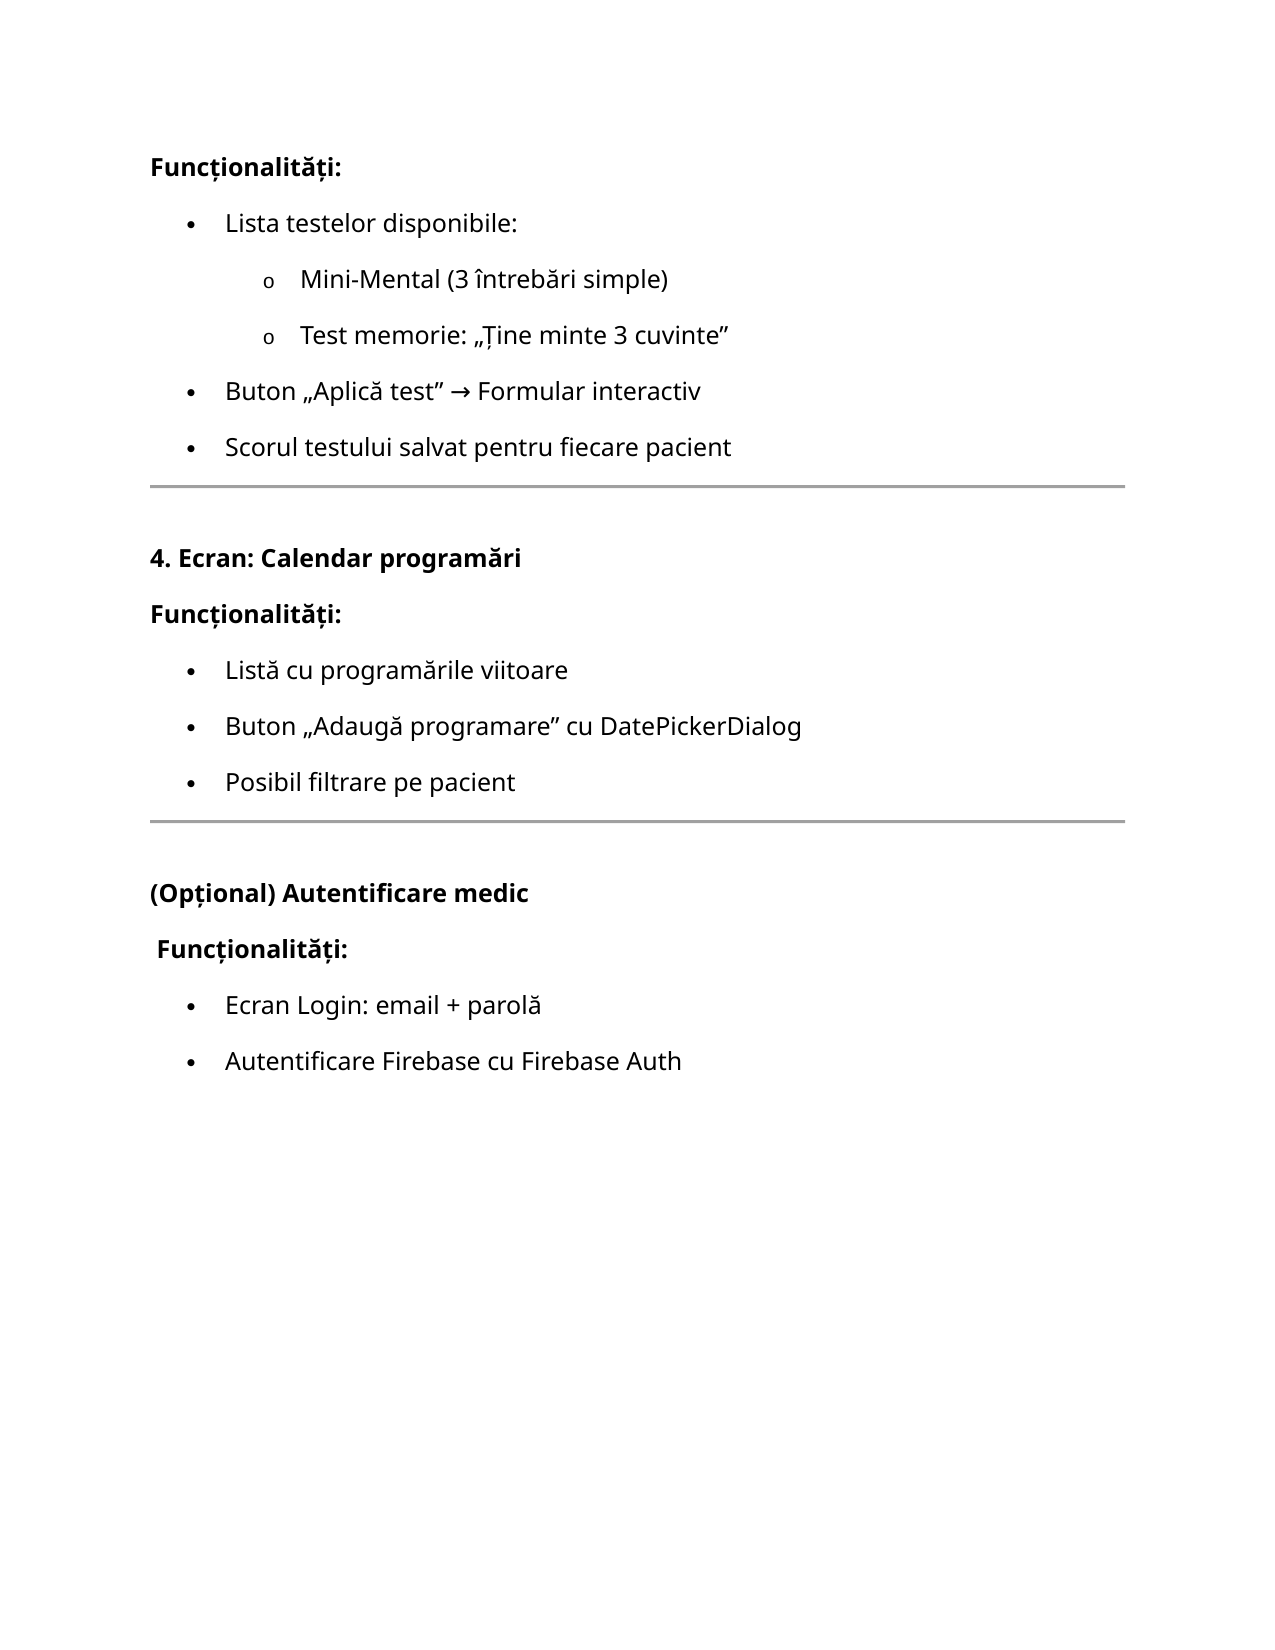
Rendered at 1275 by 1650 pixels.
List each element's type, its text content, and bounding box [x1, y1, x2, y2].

text Funcționalități: [150, 932, 1125, 966]
list Mini-Mental (3 întrebări simple) [262, 262, 1125, 296]
list Autentificare Firebase cu Firebase Auth [187, 1043, 1125, 1077]
list Scorul testului salvat pentru fiecare pacient [187, 429, 1125, 463]
list Listă cu programările viitoare [187, 652, 1125, 687]
text 4. Ecran: Calendar programări [150, 541, 1125, 575]
list Lista testelor disponibile: [187, 206, 1125, 240]
text (Opțional) Autentificare medic [150, 876, 1125, 910]
list Test memorie: „Ține minte 3 cuvinte” [262, 317, 1125, 352]
list Ecran Login: email + parolă [187, 987, 1125, 1022]
text Funcționalități: [150, 597, 1125, 631]
list Buton „Aplică test” → Formular interactiv [187, 373, 1125, 407]
list Buton „Adaugă programare” cu DatePickerDialog [187, 708, 1125, 742]
text Funcționalități: [150, 150, 1125, 184]
list Posibil filtrare pe pacient [187, 764, 1125, 798]
